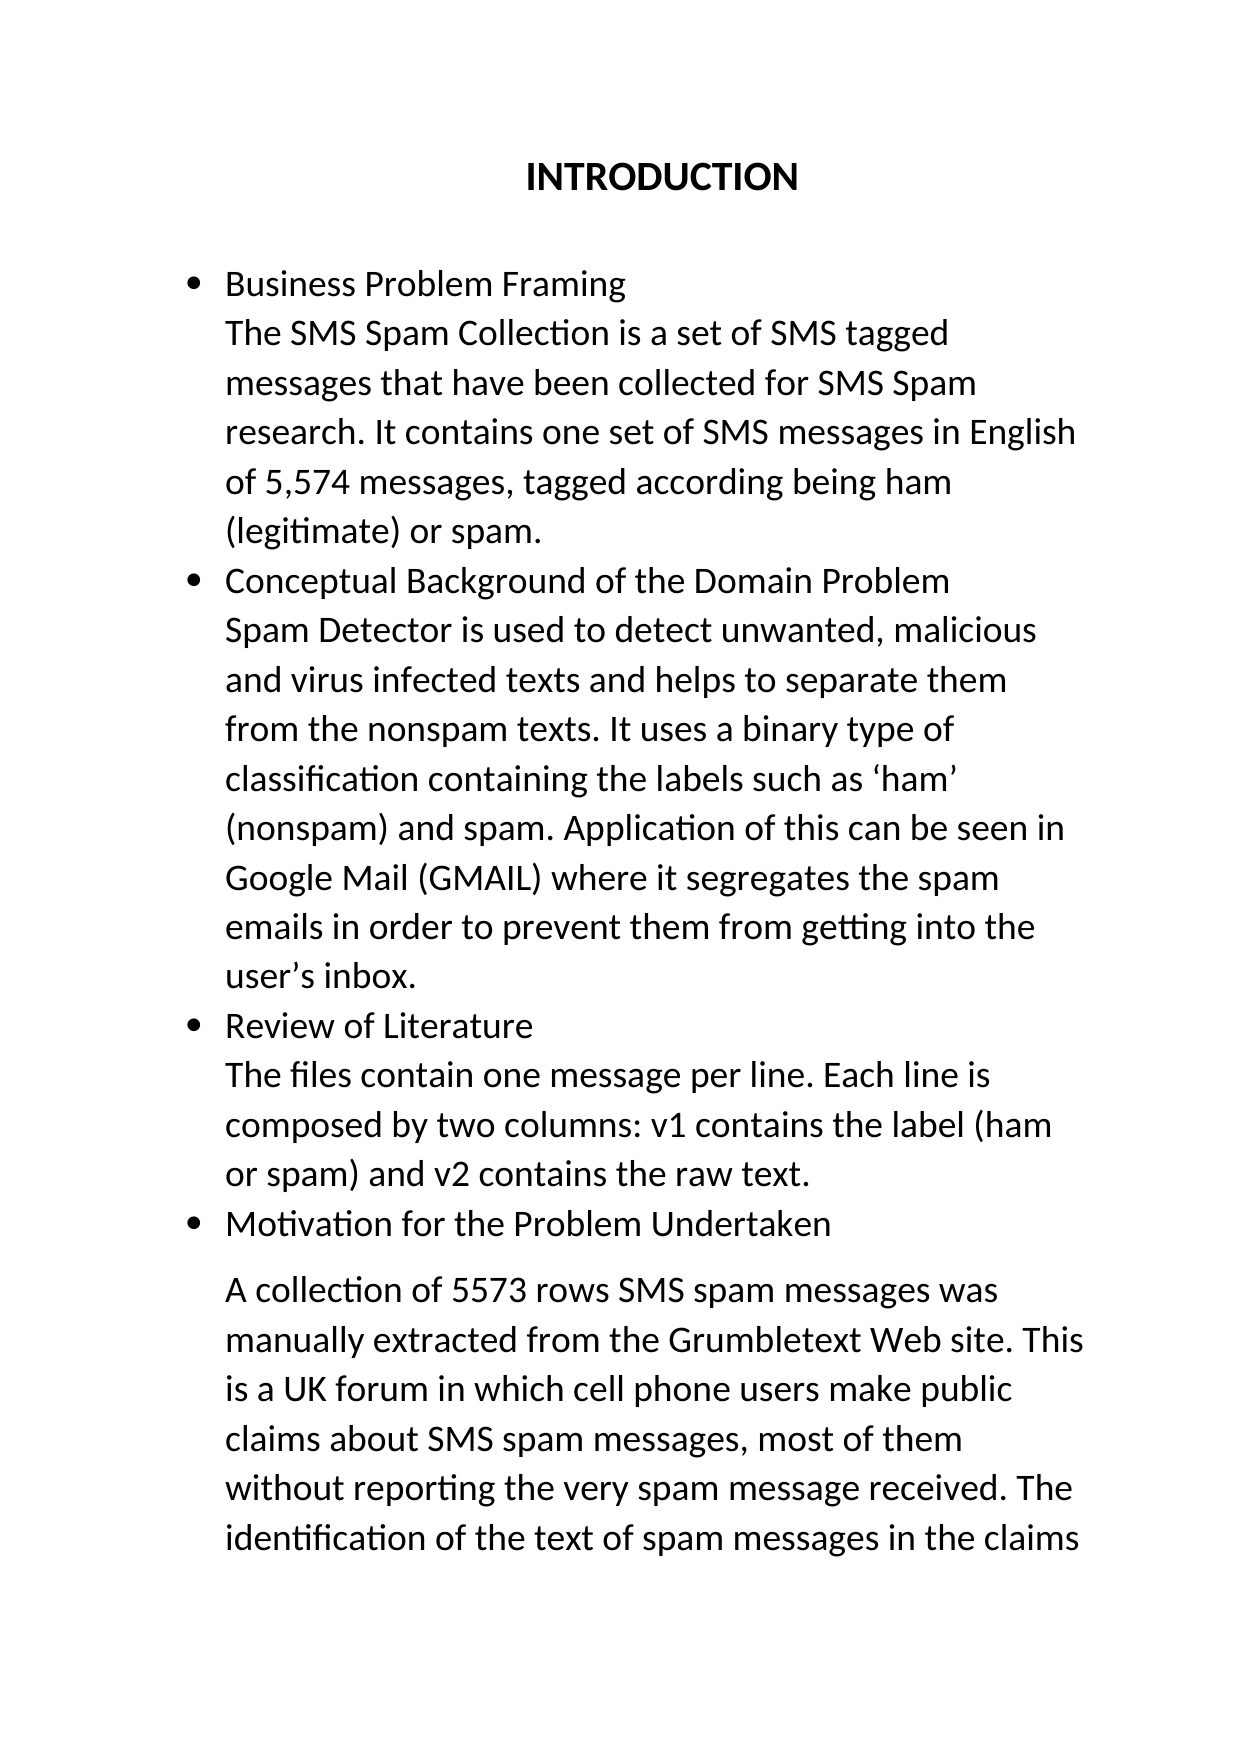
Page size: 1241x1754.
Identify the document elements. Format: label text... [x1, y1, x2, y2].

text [225, 1266, 1090, 1559]
list Motivation for the Problem Undertaken [187, 1200, 1090, 1246]
list Review of Literature [187, 1002, 1090, 1048]
list INTRODUCTION [225, 150, 1090, 201]
list Business Problem Framing [187, 260, 1090, 306]
list The SMS Spam Collection is a set of SMS tagged messages that have been collected for SMS Spam research. It contains one set of SMS messages in English of 5,574 messages, tagged according being ham (legitimate) or spam. [225, 309, 1090, 553]
list The files contain one message per line. Each line is composed by two columns: v1 contains the label (ham or spam) and v2 contains the raw text. [225, 1051, 1090, 1196]
list Conceptual Background of the Domain Problem [187, 557, 1090, 602]
list Spam Detector is used to detect unwanted, malicious and virus infected texts and helps to separate them from the nonspam texts. It uses a binary type of classification containing the labels such as ‘ham’ (nonspam) and spam. Application of this can be seen in Google Mail (GMAIL) where it segregates the spam emails in order to prevent them from getting into the user’s inbox. [225, 606, 1090, 998]
